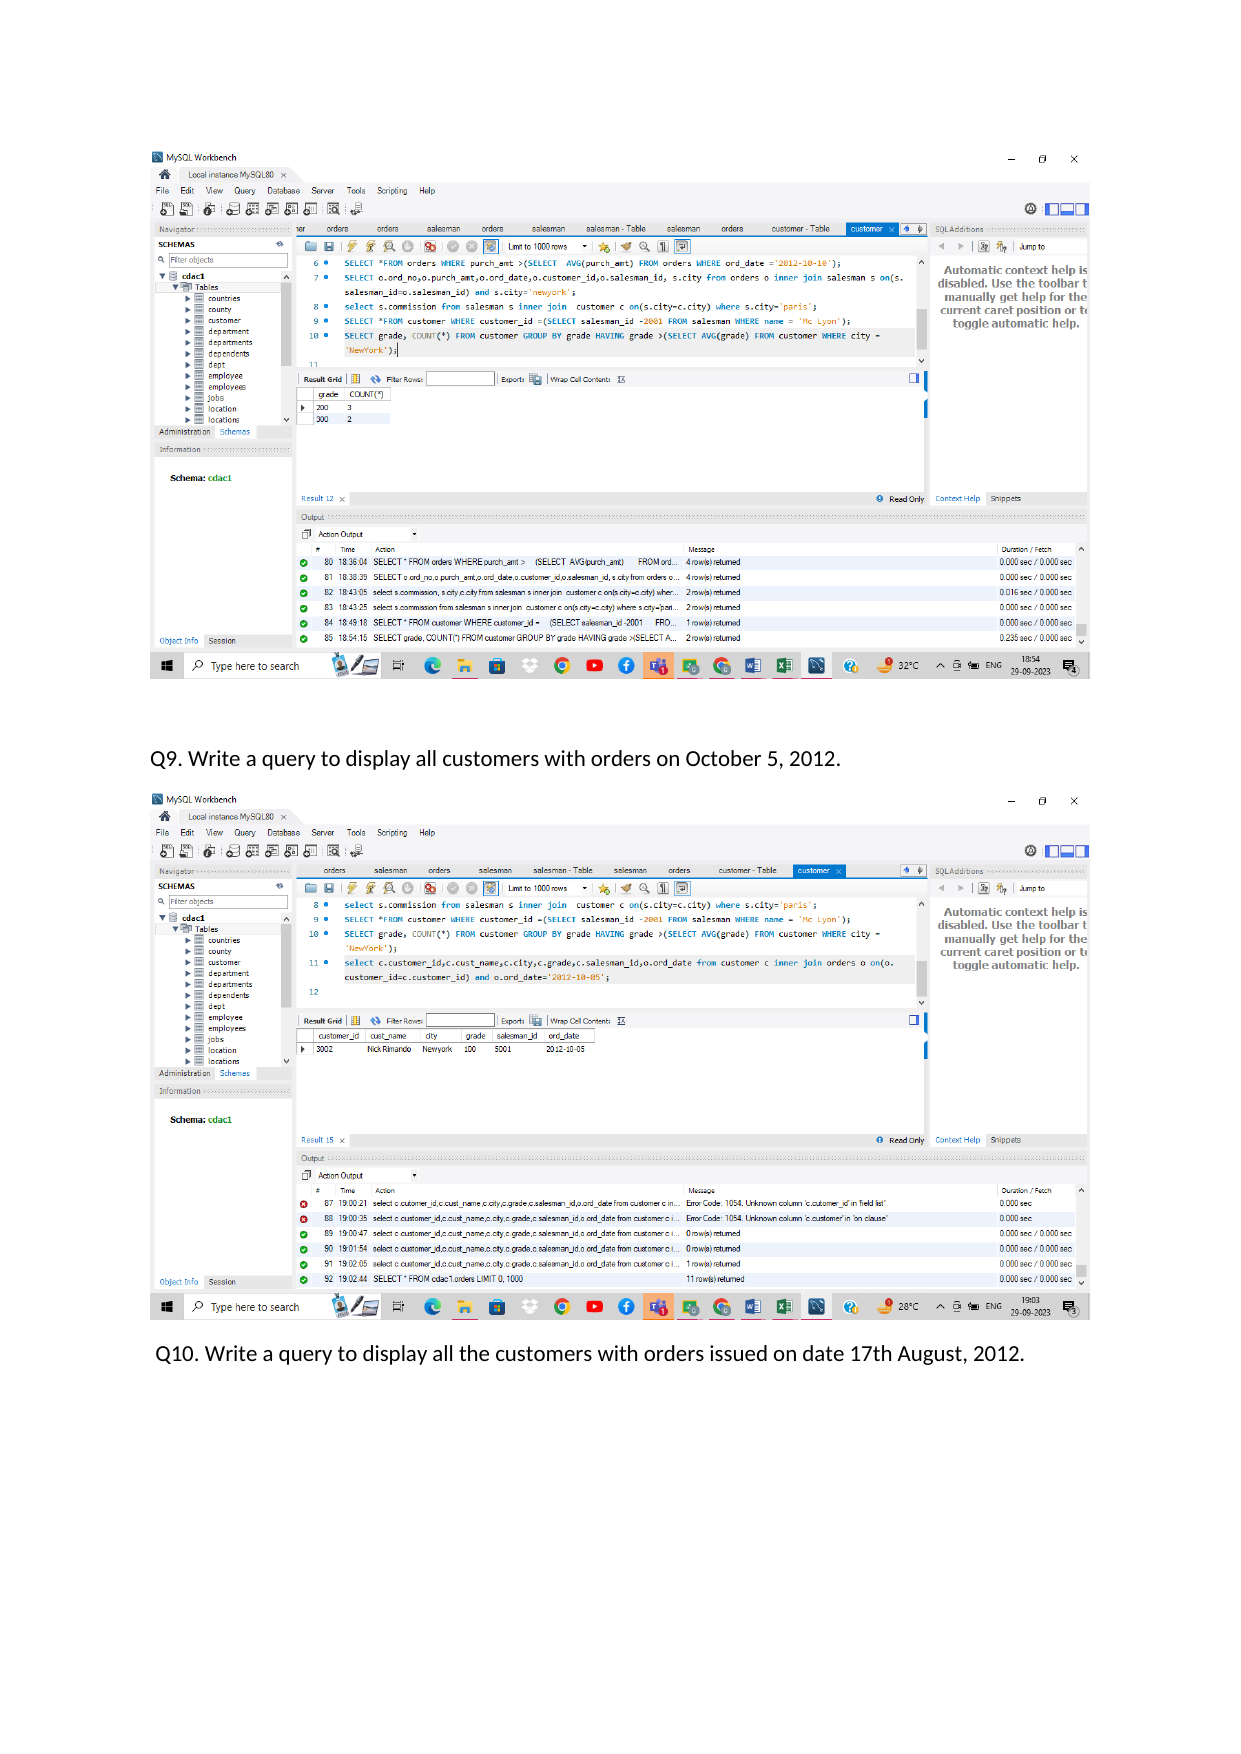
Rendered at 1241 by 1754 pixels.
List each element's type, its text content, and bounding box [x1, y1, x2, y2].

text Q9. Write a query to display all customers with orders on October 5, 2012. [150, 744, 1090, 772]
picture [150, 791, 1091, 1320]
picture [150, 150, 1091, 679]
text Q10. Write a query to display all the customers with orders issued on date 17th August, 2012. [150, 1339, 1090, 1367]
